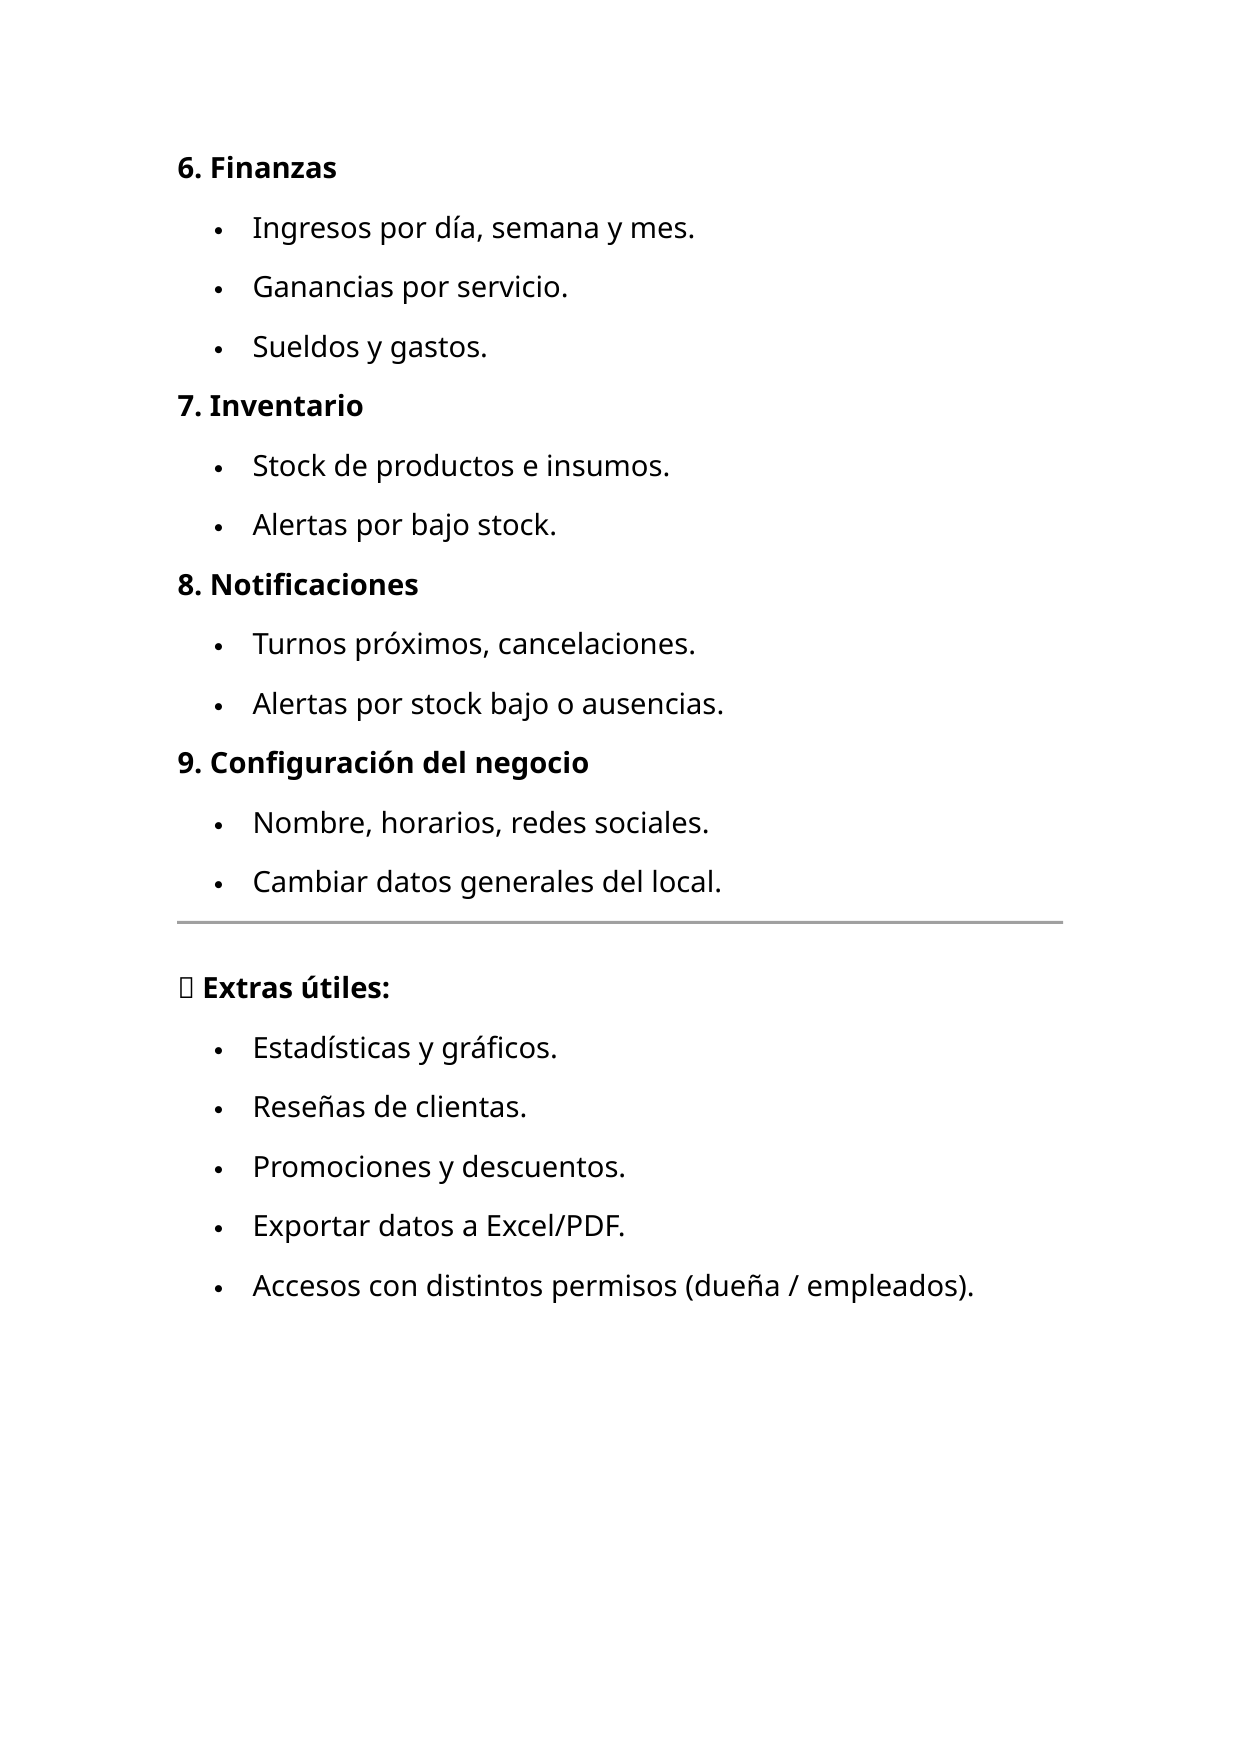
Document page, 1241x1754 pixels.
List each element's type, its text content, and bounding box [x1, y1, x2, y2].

text 🌟 Extras útiles: [177, 968, 1063, 1007]
list Stock de productos e insumos. [215, 445, 1063, 485]
list Reseñas de clientas. [215, 1087, 1063, 1126]
text 9. Configuración del negocio [177, 742, 1063, 782]
list Alertas por bajo stock. [215, 504, 1063, 544]
list Sueldos y gastos. [215, 326, 1063, 366]
text 8. Notificaciones [177, 564, 1063, 604]
list Promociones y descuentos. [215, 1146, 1063, 1186]
list Estadísticas y gráficos. [215, 1027, 1063, 1067]
list Exportar datos a Excel/PDF. [215, 1206, 1063, 1245]
text 7. Inventario [177, 386, 1063, 425]
list Alertas por stock bajo o ausencias. [215, 683, 1063, 723]
list Nombre, horarios, redes sociales. [215, 802, 1063, 842]
text 6. Finanzas [177, 148, 1063, 187]
list Ingresos por día, semana y mes. [215, 207, 1063, 247]
list Cambiar datos generales del local. [215, 861, 1063, 901]
list Turnos próximos, cancelaciones. [215, 623, 1063, 663]
list Accesos con distintos permisos (dueña / empleados). [215, 1265, 1063, 1305]
list Ganancias por servicio. [215, 267, 1063, 306]
